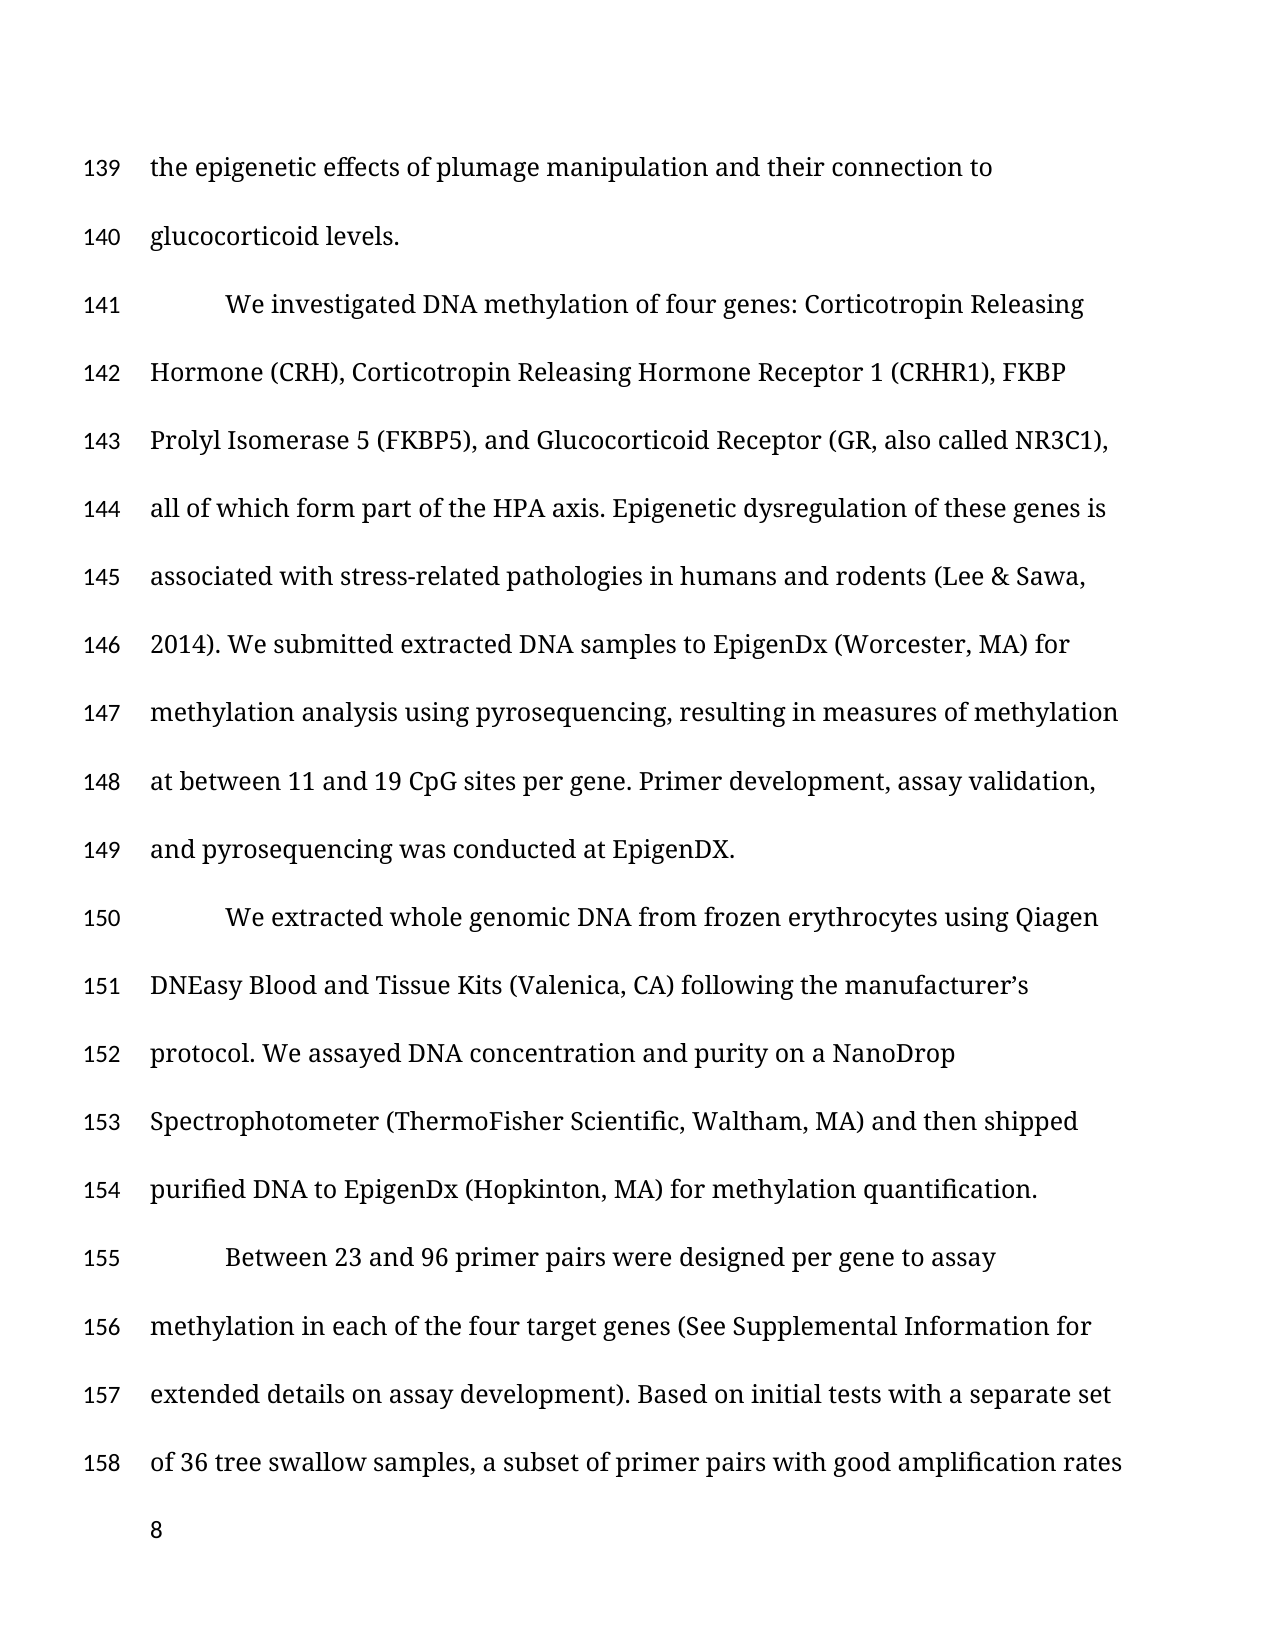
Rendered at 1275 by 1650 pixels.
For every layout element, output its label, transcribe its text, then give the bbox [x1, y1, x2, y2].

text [150, 1240, 1125, 1478]
text We extracted whole genomic DNA from frozen erythrocytes using Qiagen DNEasy Blood and Tissue Kits (Valenica, CA) following the manufacturer’s protocol. We assayed DNA concentration and purity on a NanoDrop Spectrophotometer (ThermoFisher Scientific, Waltham, MA) and then shipped purified DNA to EpigenDx (Hopkinton, MA) for methylation quantification. [150, 899, 1125, 1206]
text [150, 150, 1125, 252]
text We investigated DNA methylation of four genes: Corticotropin Releasing Hormone (CRH), Corticotropin Releasing Hormone Receptor 1 (CRHR1), FKBP Prolyl Isomerase 5 (FKBP5), and Glucocorticoid Receptor (GR, also called NR3C1), all of which form part of the HPA axis. Epigenetic dysregulation of these genes is associated with stress-related pathologies in humans and rodents (Lee & Sawa, 2014). We submitted extracted DNA samples to EpigenDx (Worcester, MA) for methylation analysis using pyrosequencing, resulting in measures of methylation at between 11 and 19 CpG sites per gene. Primer development, assay validation, and pyrosequencing was conducted at EpigenDX. [150, 286, 1125, 865]
